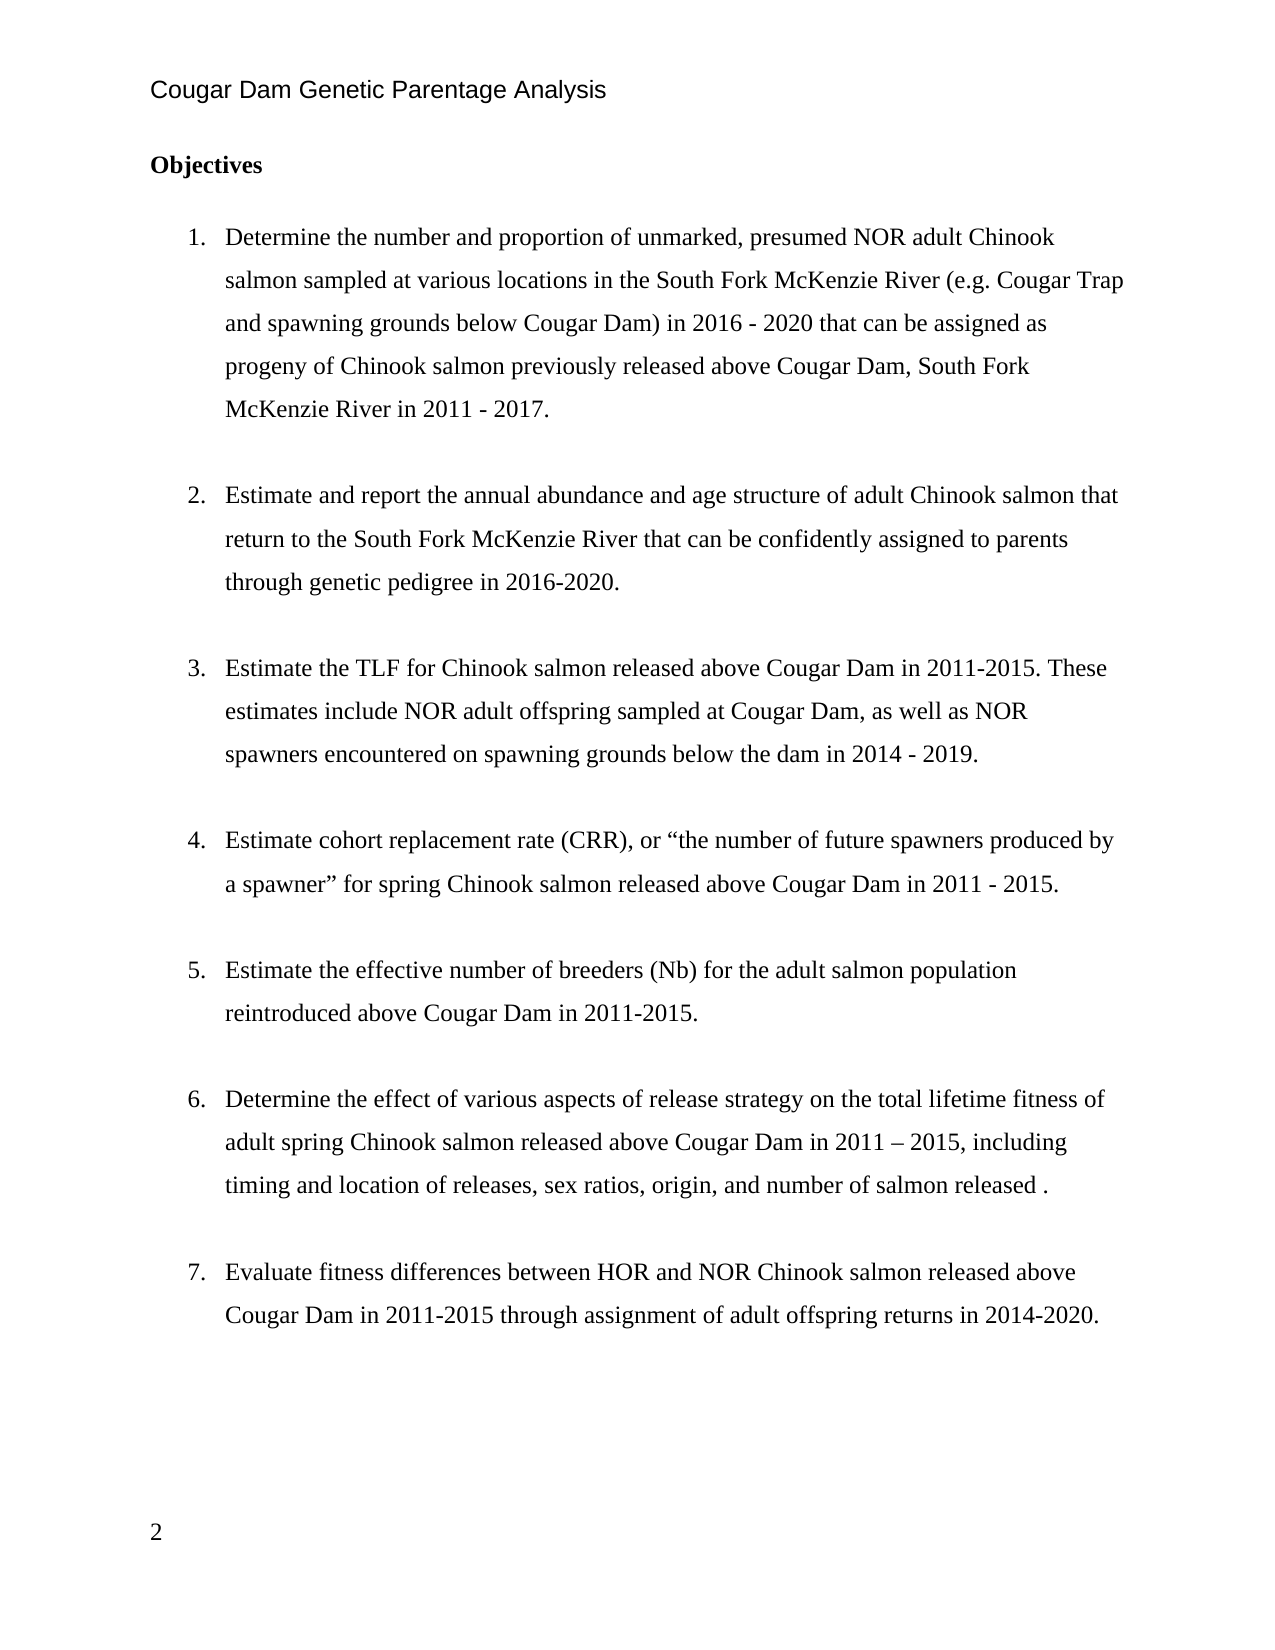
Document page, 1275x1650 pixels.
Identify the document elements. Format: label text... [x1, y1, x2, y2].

list Estimate and report the annual abundance and age structure of adult Chinook salmon that return to the South Fork McKenzie River that can be confidently assigned to parents through genetic pedigree in 2016-2020. [187, 481, 1125, 596]
list Estimate the effective number of breeders (Nb) for the adult salmon population reintroduced above Cougar Dam in 2011-2015. [187, 955, 1125, 1027]
list Evaluate fitness differences between HOR and NOR Chinook salmon released above Cougar Dam in 2011-2015 through assignment of adult offspring returns in 2014-2020. [187, 1257, 1125, 1329]
list Estimate the TLF for Chinook salmon released above Cougar Dam in 2011-2015. These estimates include NOR adult offspring sampled at Cougar Dam, as well as NOR spawners encountered on spawning grounds below the dam in 2014 - 2019. [187, 653, 1125, 768]
text Objectives [150, 150, 1125, 179]
list Determine the number and proportion of unmarked, presumed NOR adult Chinook salmon sampled at various locations in the South Fork McKenzie River (e.g. Cougar Trap and spawning grounds below Cougar Dam) in 2016 - 2020 that can be assigned as progeny of Chinook salmon previously released above Cougar Dam, South Fork McKenzie River in 2011 - 2017. [187, 222, 1125, 423]
list Determine the effect of various aspects of release strategy on the total lifetime fitness of adult spring Chinook salmon released above Cougar Dam in 2011 – 2015, including timing and location of releases, sex ratios, origin, and number of salmon released . [187, 1084, 1125, 1199]
list Estimate cohort replacement rate (CRR), or “the number of future spawners produced by a spawner” for spring Chinook salmon released above Cougar Dam in 2011 - 2015. [187, 826, 1125, 897]
